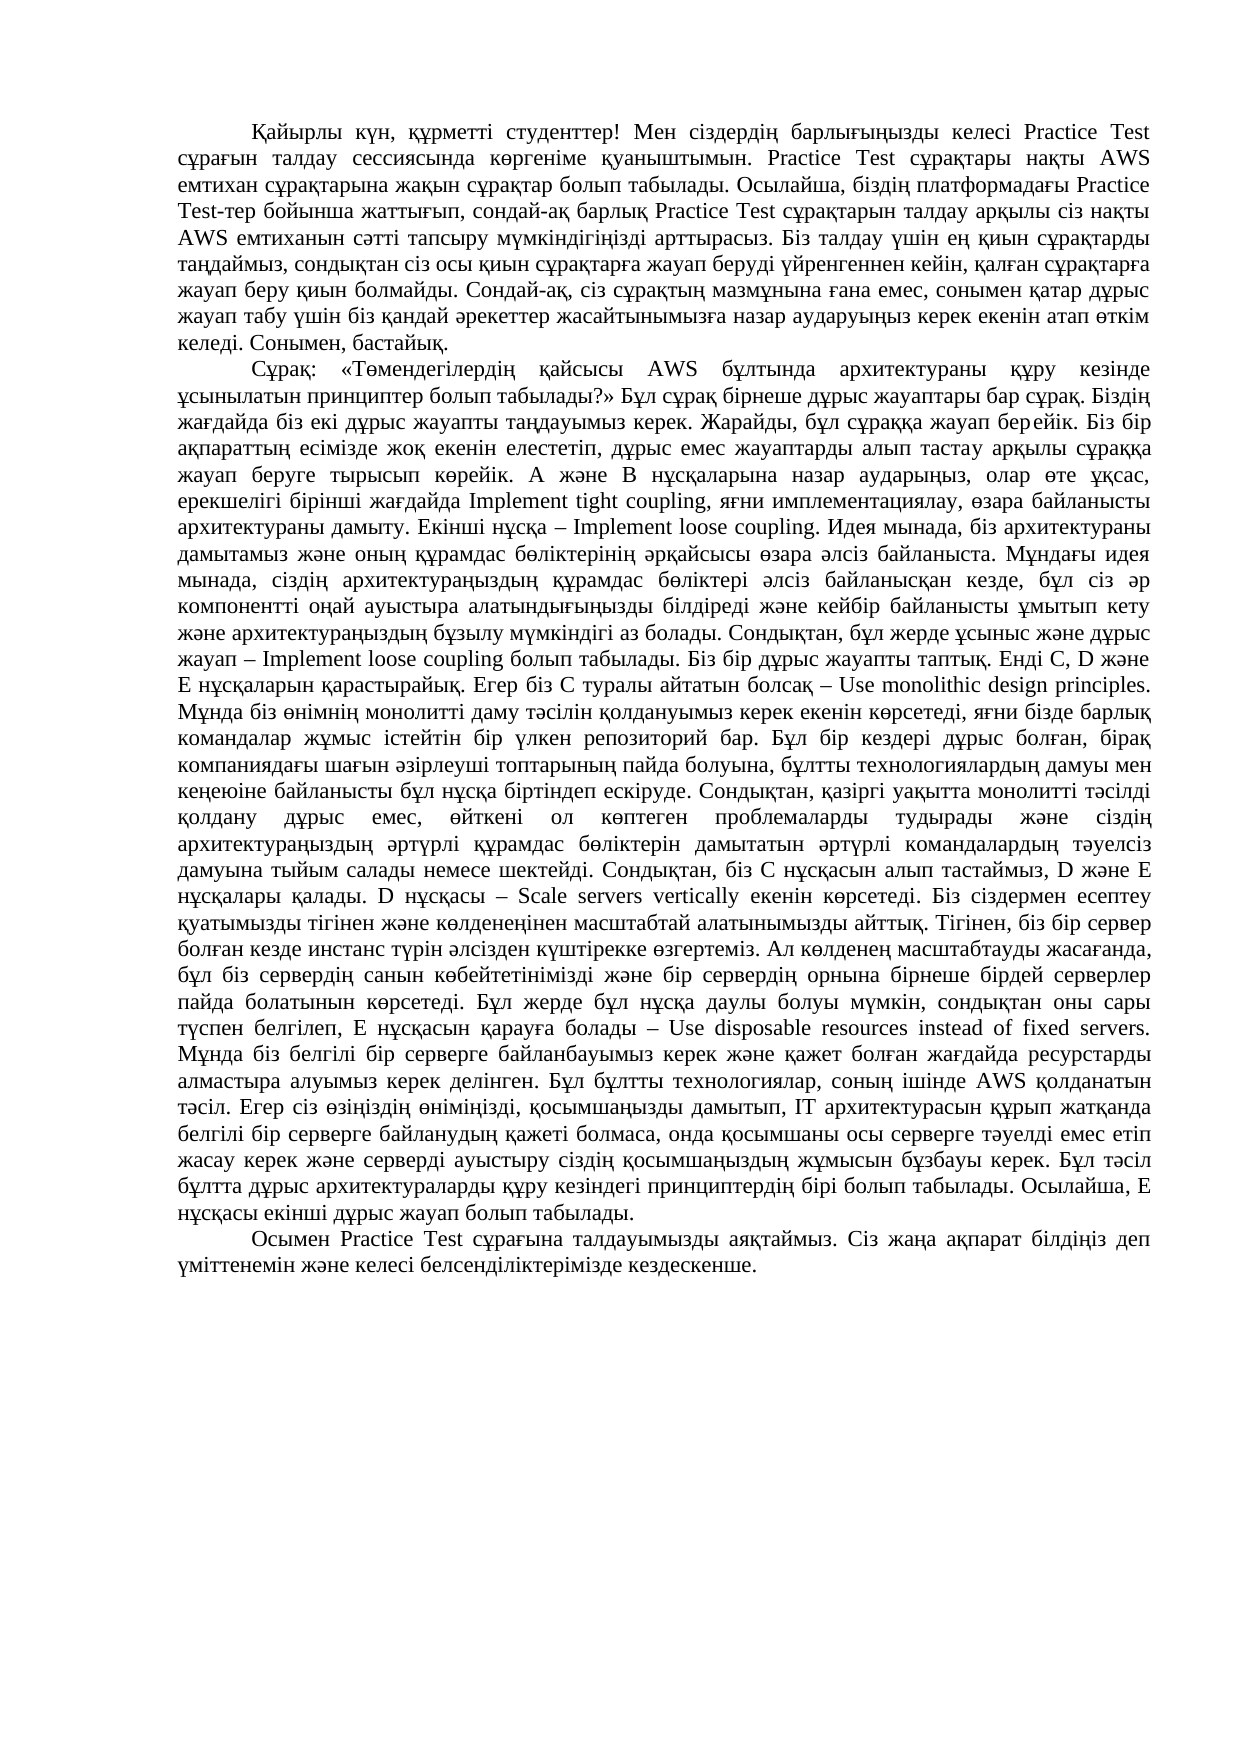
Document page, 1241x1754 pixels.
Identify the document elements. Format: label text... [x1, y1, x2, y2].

text Сұрақ: «Төмендегілердің қайсысы AWS бұлтында архитектураны құру кезінде ұсынылатын принциптер болып табылады?» Бұл сұрақ бірнеше дұрыс жауаптары бар сұрақ. Біздің жағдайда біз екі дұрыс жауапты таңдауымыз керек. Жарайды, бұл сұраққа жауап берейік. Біз бір ақпараттың есімізде жоқ екенін елестетіп, дұрыс емес жауаптарды алып тастау арқылы сұраққа жауап беруге тырысып көрейік. A және B нұсқаларына назар аударыңыз, олар өте ұқсас, ерекшелігі бірінші жағдайда Implement tight coupling, яғни имплементациялау, өзара байланысты архитектураны дамыту. Екінші нұсқа – Implement loose coupling. Идея мынада, біз архитектураны дамытамыз және оның құрамдас бөліктерінің әрқайсысы өзара әлсіз байланыста. Мұндағы идея мынада, сіздің архитектураңыздың құрамдас бөліктері әлсіз байланысқан кезде, бұл сіз әр компонентті оңай ауыстыра алатындығыңызды білдіреді және кейбір байланысты ұмытып кету және архитектураңыздың бұзылу мүмкіндігі аз болады. Сондықтан, бұл жерде ұсыныс және дұрыс жауап – Implement loose coupling болып табылады. Біз бір дұрыс жауапты таптық. Енді C, D және E нұсқаларын қарастырайық. Егер біз C туралы айтатын болсақ – Use monolithic design principles. Мұнда біз өнімнің монолитті даму тәсілін қолдануымыз керек екенін көрсетеді, яғни бізде барлық командалар жұмыс істейтін бір үлкен репозиторий бар. Бұл бір кездері дұрыс болған, бірақ компаниядағы шағын әзірлеуші топтарының пайда болуына, бұлтты технологиялардың дамуы мен кеңеюіне байланысты бұл нұсқа біртіндеп ескіруде. Сондықтан, қазіргі уақытта монолитті тәсілді қолдану дұрыс емес, өйткені ол көптеген проблемаларды тудырады және сіздің архитектураңыздың әртүрлі құрамдас бөліктерін дамытатын әртүрлі командалардың тәуелсіз дамуына тыйым салады немесе шектейді. Сондықтан, біз C нұсқасын алып тастаймыз, D және E нұсқалары қалады. D нұсқасы – Scale servers vertically екенін көрсетеді. Біз сіздермен есептеу қуатымызды тігінен және көлденеңінен масштабтай алатынымызды айттық. Тігінен, біз бір сервер болған кезде инстанс түрін әлсізден күштірекке өзгертеміз. Ал көлденең масштабтауды жасағанда, бұл біз сервердің санын көбейтетінімізді және бір сервердің орнына бірнеше бірдей серверлер пайда болатынын көрсетеді. Бұл жерде бұл нұсқа даулы болуы мүмкін, сондықтан оны сары түспен белгілеп, E нұсқасын қарауға болады – Use disposable resources instead of fixed servers. Мұнда біз белгілі бір серверге байланбауымыз керек және қажет болған жағдайда ресурстарды алмастыра алуымыз керек делінген. Бұл бұлтты технологиялар, соның ішінде AWS қолданатын тәсіл. Егер сіз өзіңіздің өніміңізді, қосымшаңызды дамытып, IT архитектурасын құрып жатқанда белгілі бір серверге байланудың қажеті болмаса, онда қосымшаны осы серверге тәуелді емес етіп жасау керек және серверді ауыстыру сіздің қосымшаңыздың жұмысын бұзбауы керек. Бұл тәсіл бұлтта дұрыс архитектураларды құру кезіндегі принциптердің бірі болып табылады. Осылайша, E нұсқасы екінші дұрыс жауап болып табылады. [177, 355, 1152, 1225]
text Қайырлы күн, құрметті студенттер! Мен сіздердің барлығыңызды келесі Practice Test сұрағын талдау сессиясында көргеніме қуаныштымын. Practice Test сұрақтары нақты AWS емтихан сұрақтарына жақын сұрақтар болып табылады. Осылайша, біздің платформадағы Practice Test-тер бойынша жаттығып, сондай-ақ барлық Practice Test сұрақтарын талдау арқылы сіз нақты AWS емтиханын сәтті тапсыру мүмкіндігіңізді арттырасыз. Біз талдау үшін ең қиын сұрақтарды таңдаймыз, сондықтан сіз осы қиын сұрақтарға жауап беруді үйренгеннен кейін, қалған сұрақтарға жауап беру қиын болмайды. Сондай-ақ, сіз сұрақтың мазмұнына ғана емес, сонымен қатар дұрыс жауап табу үшін біз қандай әрекеттер жасайтынымызға назар аударуыңыз керек екенін атап өткім келеді. Сонымен, бастайық. [177, 118, 1152, 355]
text Осымен Practice Test сұрағына талдауымызды аяқтаймыз. Сіз жаңа ақпарат білдіңіз деп үміттенемін және келесі белсенділіктерімізде кездескенше. [177, 1225, 1152, 1278]
